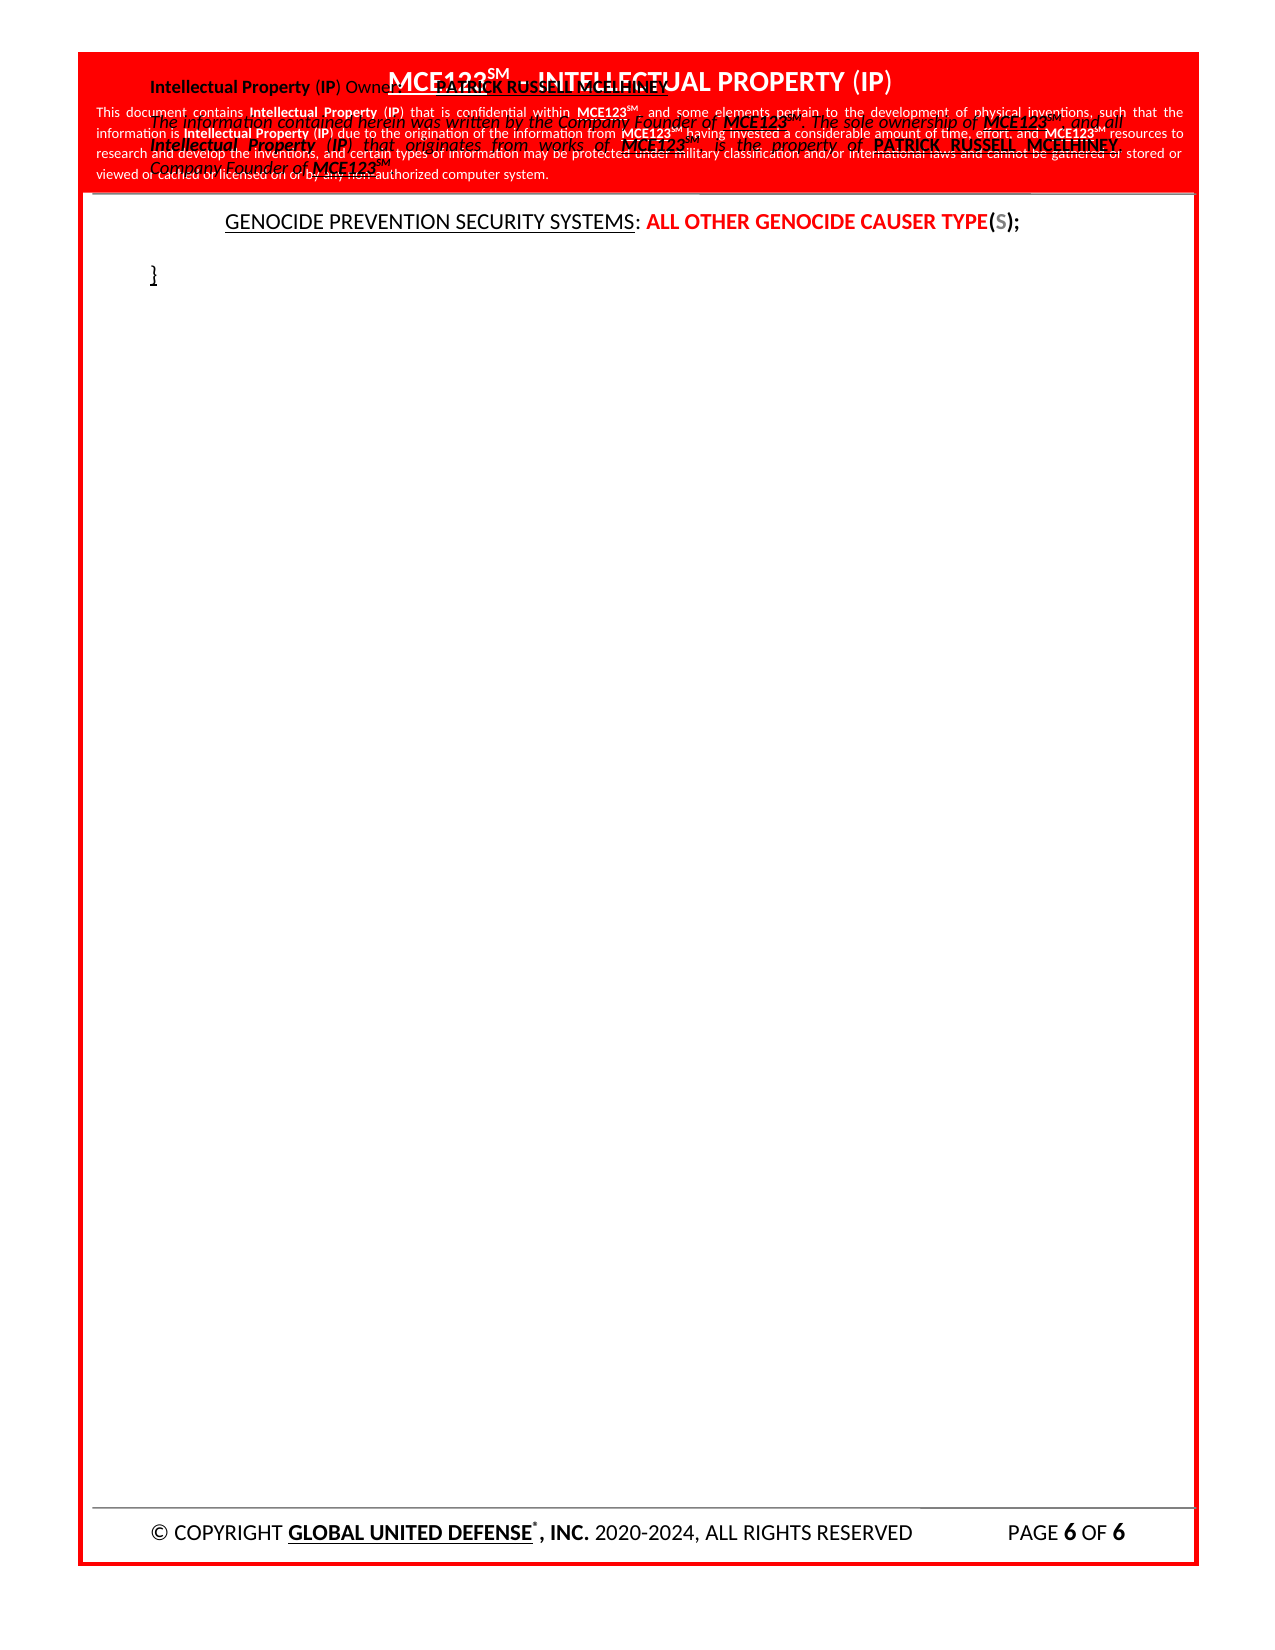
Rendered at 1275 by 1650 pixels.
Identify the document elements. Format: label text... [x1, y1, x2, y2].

text } [150, 260, 1125, 288]
text GENOCIDE PREVENTION SECURITY SYSTEMS: ALL OTHER GENOCIDE CAUSER TYPE(S); [225, 207, 1125, 235]
